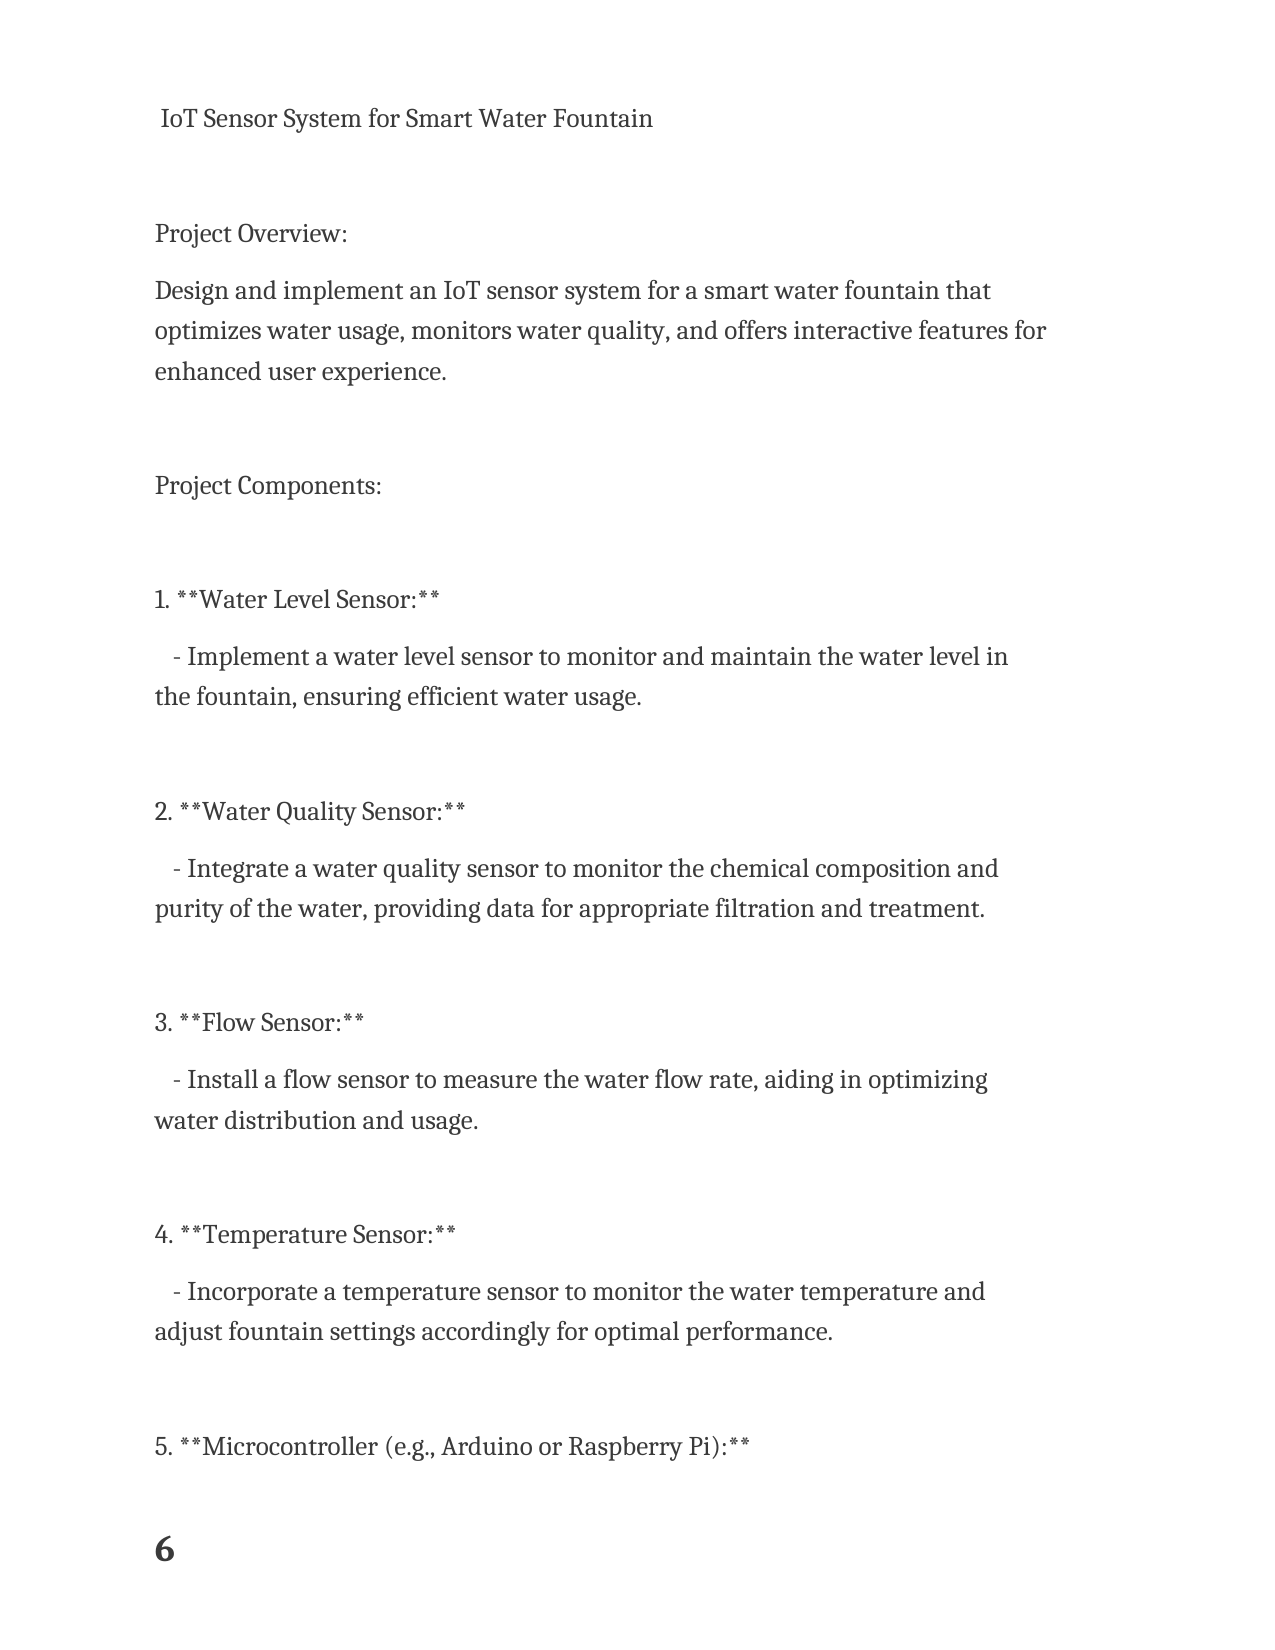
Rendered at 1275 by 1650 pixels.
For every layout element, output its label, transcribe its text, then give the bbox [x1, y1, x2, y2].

text Project Overview: [154, 218, 1048, 249]
text 1. **Water Level Sensor:** [154, 584, 1048, 615]
text Project Components: [154, 470, 1048, 501]
text - Implement a water level sensor to monitor and maintain the water level in the fountain, ensuring efficient water usage. [154, 641, 1048, 713]
text - Integrate a water quality sensor to monitor the chemical composition and purity of the water, providing data for appropriate filtration and treatment. [154, 853, 1048, 924]
text 5. **Microcontroller (e.g., Arduino or Raspberry Pi):** [154, 1431, 1048, 1462]
text - Incorporate a temperature sensor to monitor the water temperature and adjust fountain settings accordingly for optimal performance. [154, 1276, 1048, 1348]
text IoT Sensor System for Smart Water Fountain [154, 103, 1048, 135]
text Design and implement an IoT sensor system for a smart water fountain that optimizes water usage, monitors water quality, and offers interactive features for enhanced user experience. [154, 275, 1048, 387]
text 2. **Water Quality Sensor:** [154, 796, 1048, 827]
text - Install a flow sensor to measure the water flow rate, aiding in optimizing water distribution and usage. [154, 1064, 1048, 1136]
text 3. **Flow Sensor:** [154, 1007, 1048, 1038]
text 4. **Temperature Sensor:** [154, 1219, 1048, 1250]
